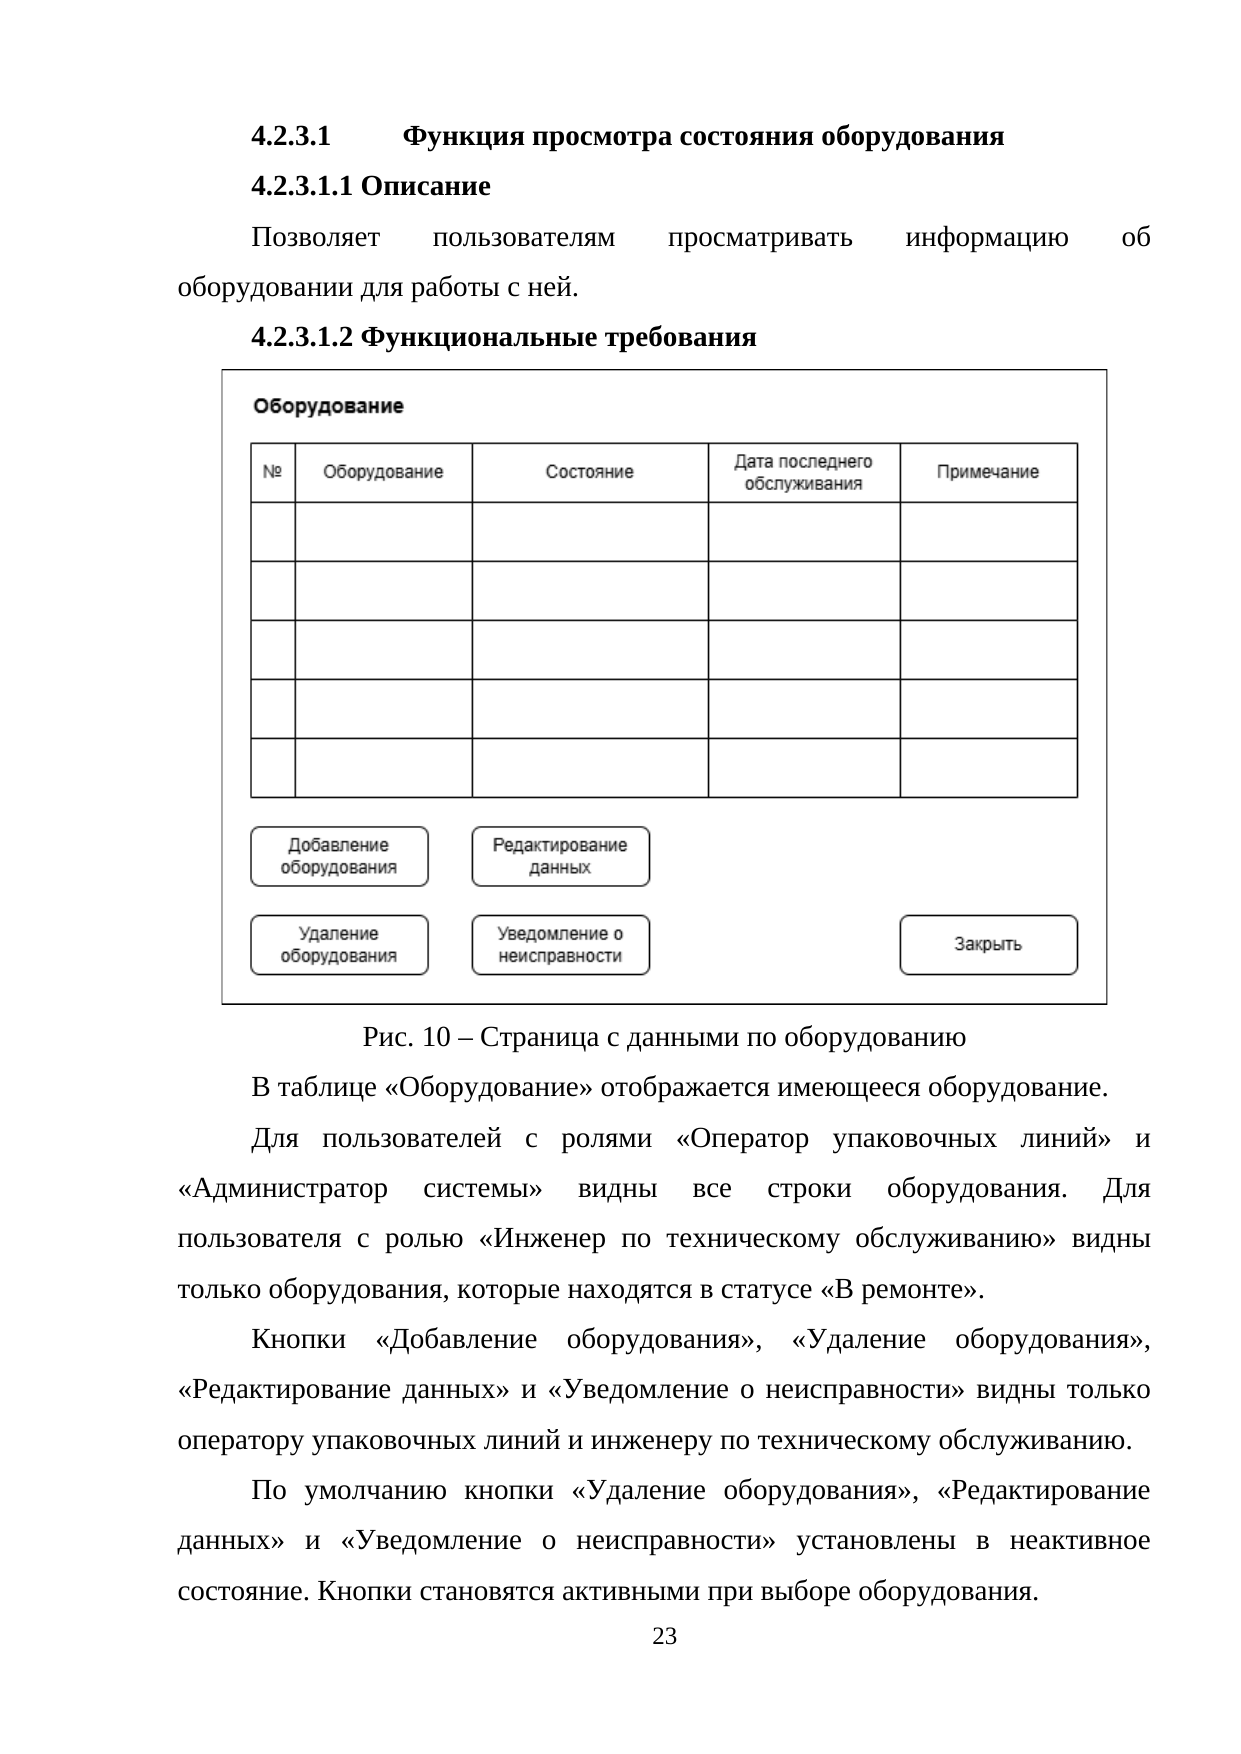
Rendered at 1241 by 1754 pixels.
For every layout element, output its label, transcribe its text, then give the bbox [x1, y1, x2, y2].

subtitle 4.2.3.1.1 Описание [177, 168, 1152, 202]
picture [221, 369, 1108, 1005]
subtitle 4.2.3.1.2 Функциональные требования [177, 319, 1152, 353]
text Рис. 10 – Страница с данными по оборудованию [177, 1019, 1152, 1053]
text Кнопки «Добавление оборудования», «Удаление оборудования», «Редактирование данных» и «Уведомление о неисправности» видны только оператору упаковочных линий и инженеру по техническому обслуживанию. [177, 1321, 1152, 1455]
text По умолчанию кнопки «Удаление оборудования», «Редактирование данных» и «Уведомление о неисправности» установлены в неактивное состояние. Кнопки становятся активными при выборе оборудования. [177, 1472, 1152, 1606]
subtitle 4.2.3.1 Функция просмотра состояния оборудования [177, 118, 1152, 152]
text Для пользователей с ролями «Оператор упаковочных линий» и «Администратор системы» видны все строки оборудования. Для пользователя с ролью «Инженер по техническому обслуживанию» видны только оборудования, которые находятся в статусе «В ремонте». [177, 1120, 1152, 1304]
text В таблице «Оборудование» отображается имеющееся оборудование. [177, 1069, 1152, 1103]
text Позволяет пользователям просматривать информацию об оборудовании для работы с ней. [177, 219, 1152, 303]
